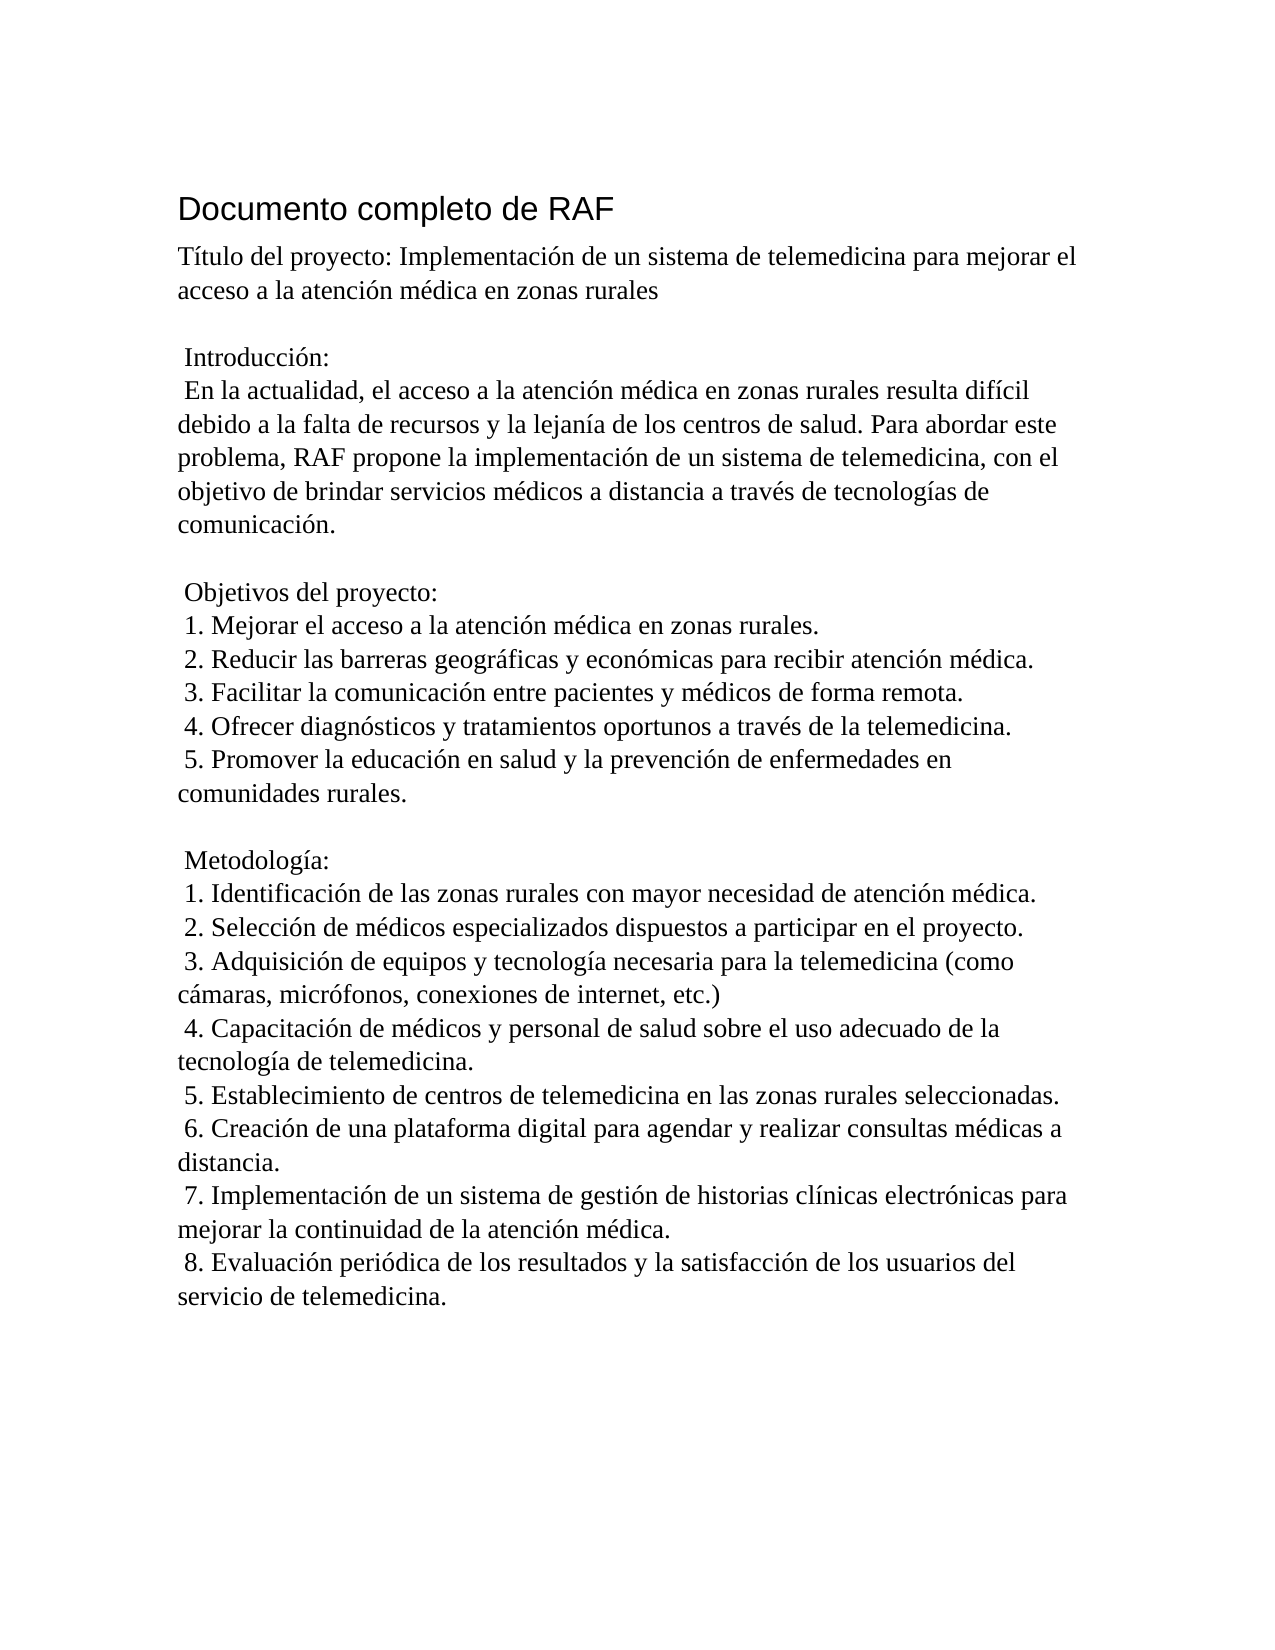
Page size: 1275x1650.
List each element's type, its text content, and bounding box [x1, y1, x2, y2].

text Documento completo de RAF [177, 189, 1098, 228]
text Título del proyecto: Implementación de un sistema de telemedicina para mejorar el acceso a la atención médica en zonas rurales Introducción: En la actualidad, el acceso a la atención médica en zonas rurales resulta difícil debido a la falta de recursos y la lejanía de los centros de salud. Para abordar este problema, RAF propone la implementación de un sistema de telemedicina, con el objetivo de brindar servicios médicos a distancia a través de tecnologías de comunicación. Objetivos del proyecto: 1. Mejorar el acceso a la atención médica en zonas rurales. 2. Reducir las barreras geográficas y económicas para recibir atención médica. 3. Facilitar la comunicación entre pacientes y médicos de forma remota. 4. Ofrecer diagnósticos y tratamientos oportunos a través de la telemedicina. 5. Promover la educación en salud y la prevención de enfermedades en comunidades rurales. Metodología: 1. Identificación de las zonas rurales con mayor necesidad de atención médica. 2. Selección de médicos especializados dispuestos a participar en el proyecto. 3. Adquisición de equipos y tecnología necesaria para la telemedicina (como cámaras, micrófonos, conexiones de internet, etc.) 4. Capacitación de médicos y personal de salud sobre el uso adecuado de la tecnología de telemedicina. 5. Establecimiento de centros de telemedicina en las zonas rurales seleccionadas. 6. Creación de una plataforma digital para agendar y realizar consultas médicas a distancia. 7. Implementación de un sistema de gestión de historias clínicas electrónicas para mejorar la continuidad de la atención médica. 8. Evaluación periódica de los resultados y la satisfacción de los usuarios del servicio de telemedicina. [177, 240, 1098, 1341]
